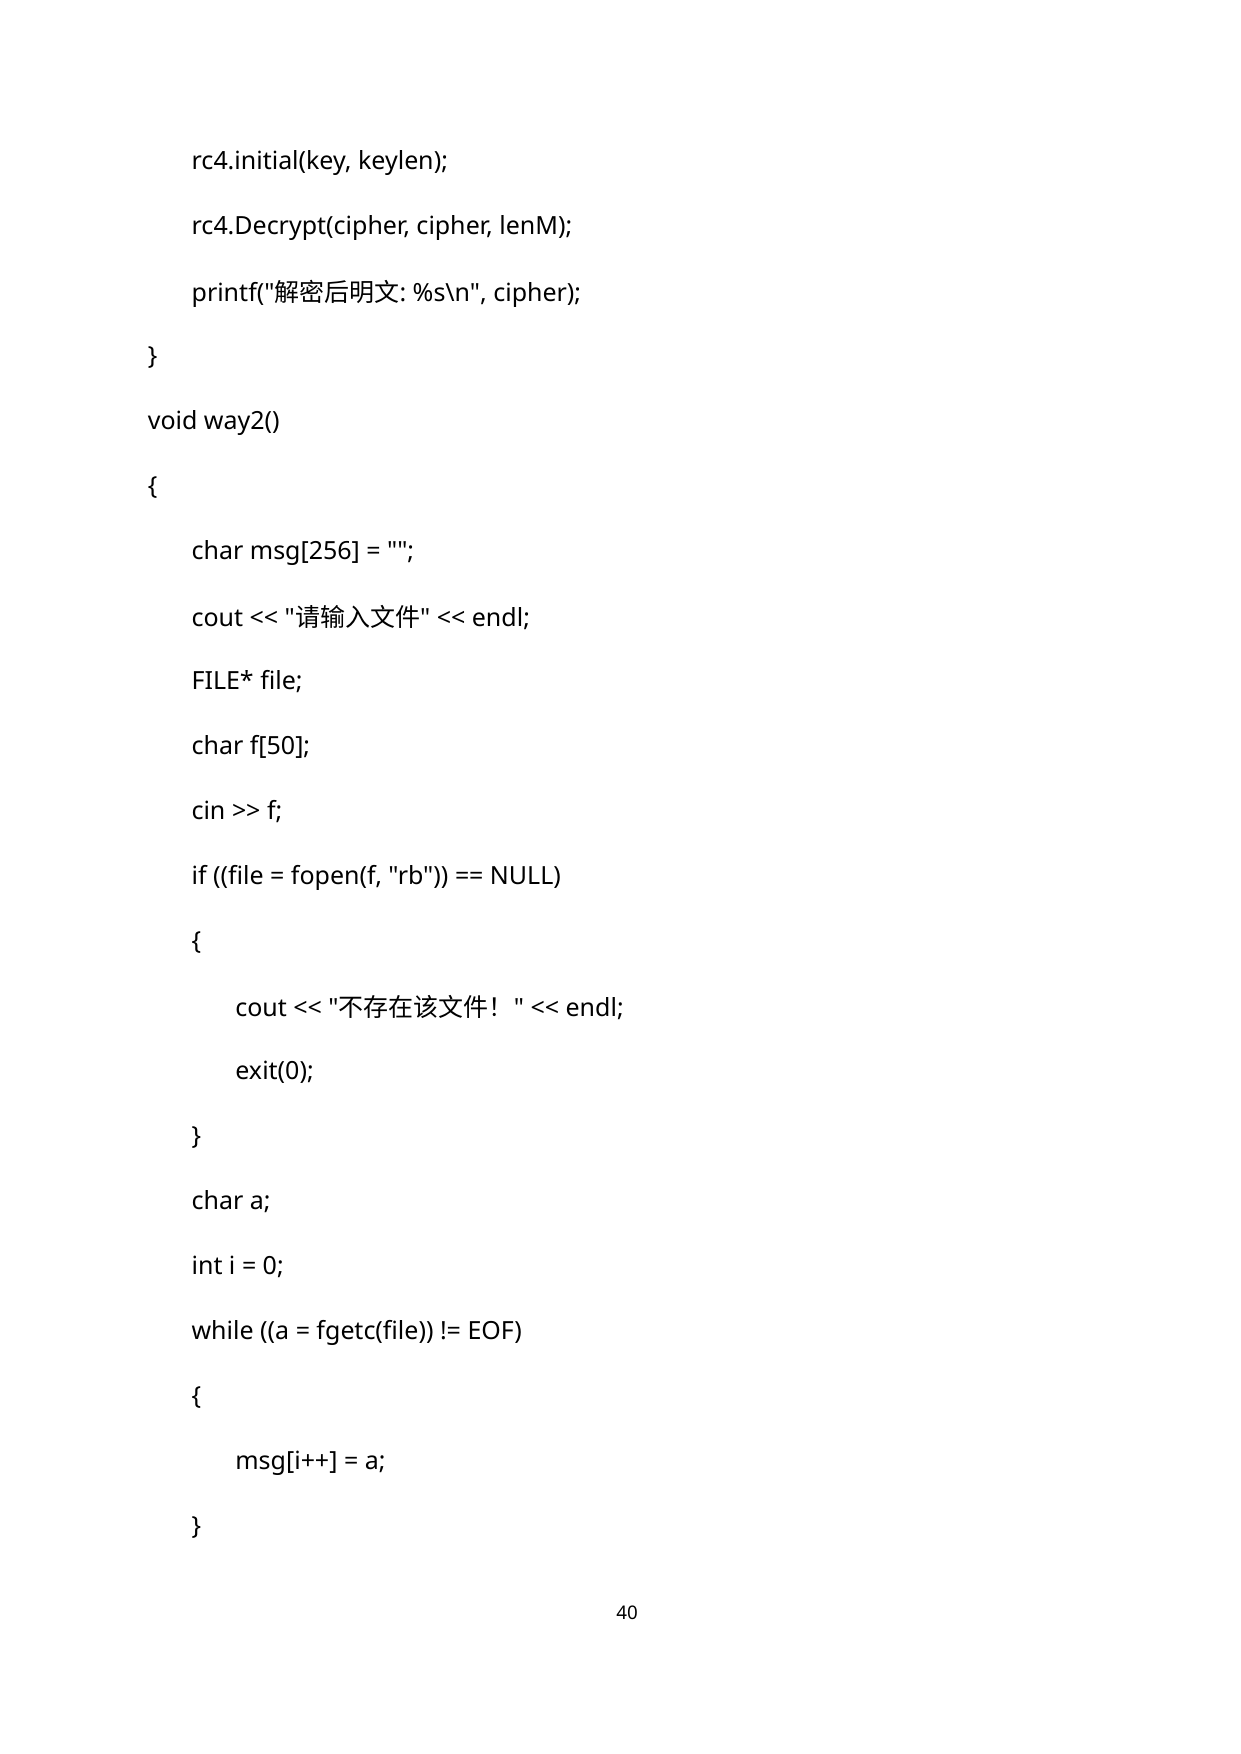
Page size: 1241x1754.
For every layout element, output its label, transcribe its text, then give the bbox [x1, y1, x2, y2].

text cin >> f; [148, 778, 1106, 843]
text msg[i++] = a; [148, 1428, 1106, 1493]
text char a; [148, 1168, 1106, 1233]
text void way2() [148, 388, 1106, 453]
text int i = 0; [148, 1233, 1106, 1298]
text printf("解密后明文: %s\n", cipher); [148, 258, 1106, 323]
text cout << "不存在该文件！" << endl; [148, 973, 1106, 1038]
text while ((a = fgetc(file)) != EOF) [148, 1298, 1106, 1363]
text { [148, 453, 1106, 518]
text rc4.initial(key, keylen); [148, 128, 1106, 193]
text exit(0); [148, 1038, 1106, 1103]
text } [148, 323, 1106, 388]
text FILE* file; [148, 648, 1106, 713]
text { [148, 908, 1106, 973]
text if ((file = fopen(f, "rb")) == NULL) [148, 843, 1106, 908]
text } [148, 1103, 1106, 1168]
text } [148, 1493, 1106, 1558]
text char f[50]; [148, 713, 1106, 778]
text { [148, 1363, 1106, 1428]
text char msg[256] = ""; [148, 518, 1106, 583]
text cout << "请输入文件" << endl; [148, 583, 1106, 648]
text rc4.Decrypt(cipher, cipher, lenM); [148, 193, 1106, 258]
